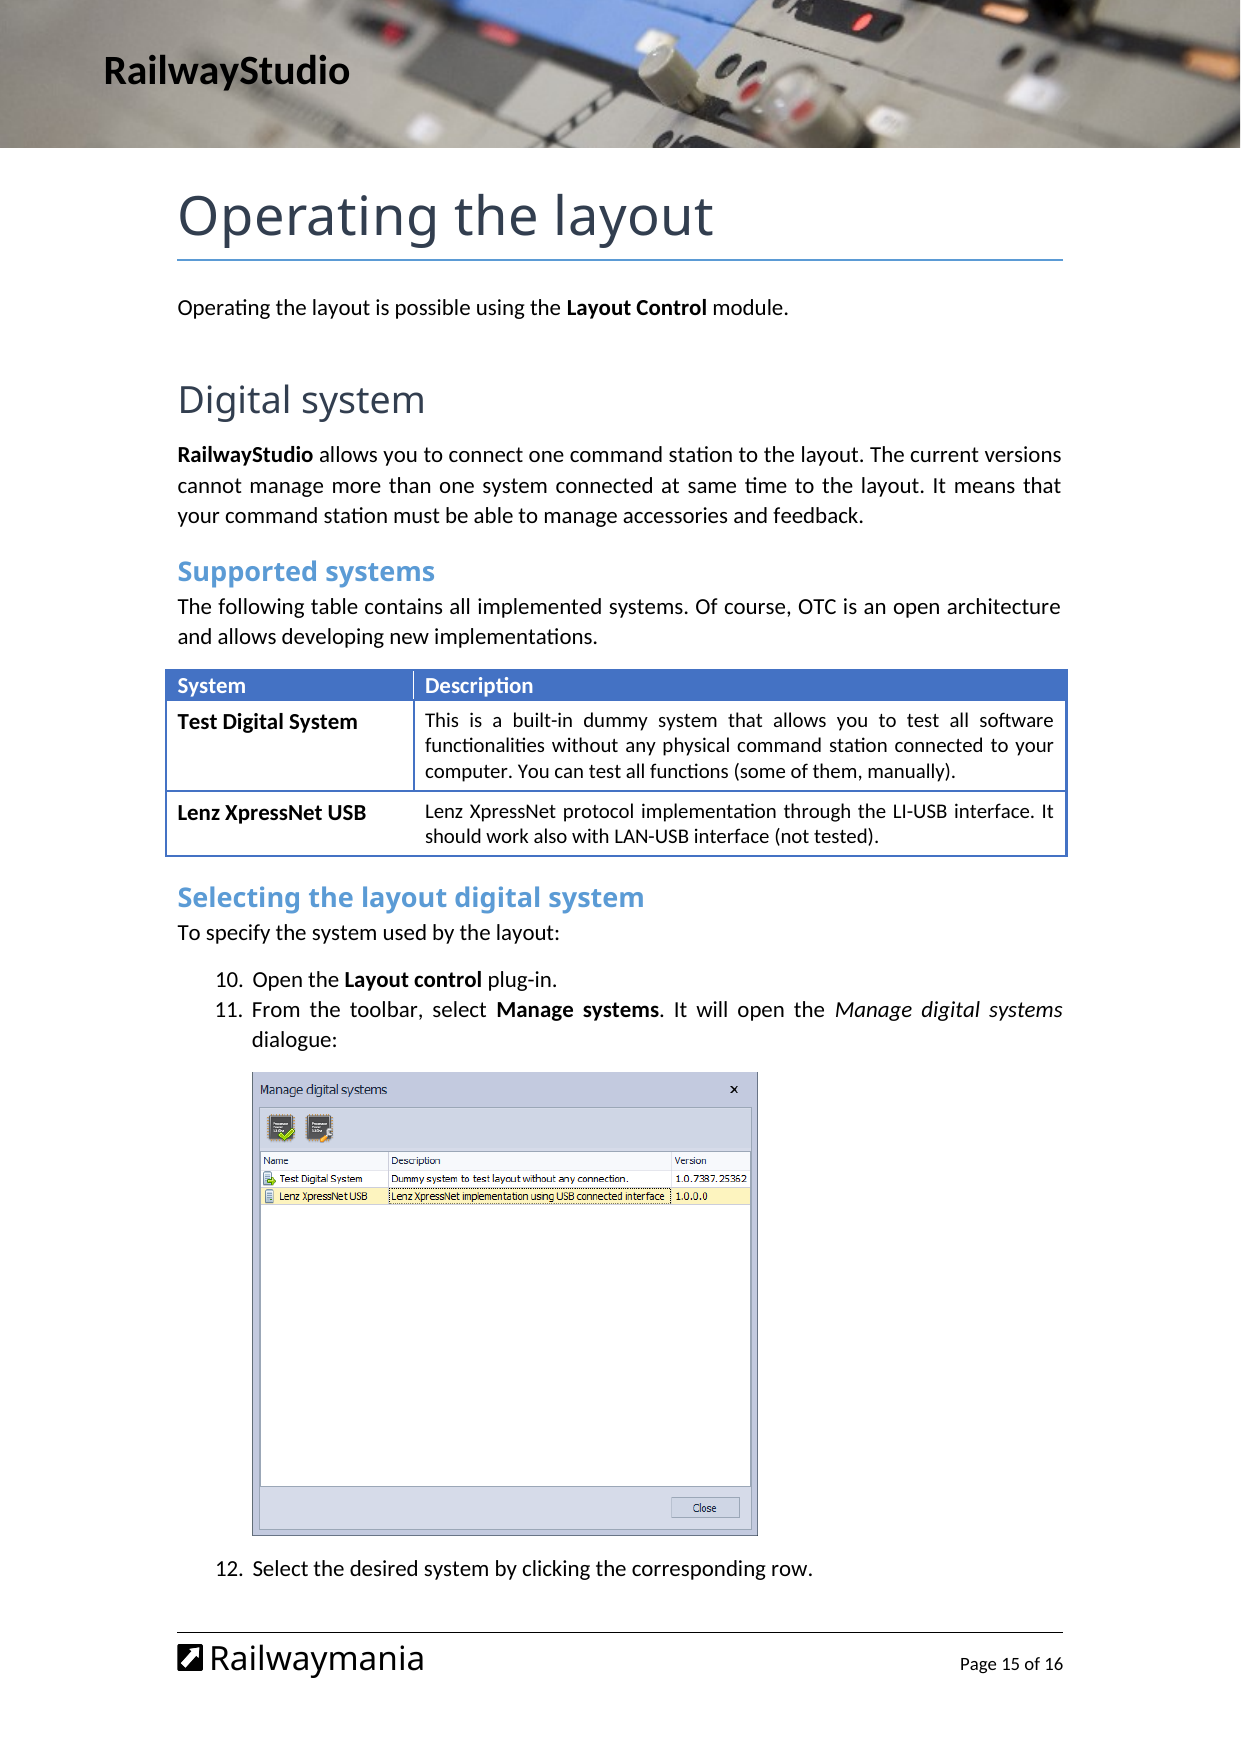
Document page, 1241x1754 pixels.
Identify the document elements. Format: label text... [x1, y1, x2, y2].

list Select the desired system by clicking the corresponding row. [215, 1554, 1063, 1582]
text Operating the layout is possible using the Layout Control module. [177, 293, 1063, 321]
table_cell Test Digital System [167, 701, 413, 790]
table_cell This is a built-in dummy system that allows you to test all software functionalities without any physical command station connected to your computer. You can test all functions (some of them, manually). [415, 701, 1065, 790]
title Operating the layout [177, 177, 1063, 259]
text RailwayStudio allows you to connect one command station to the layout. The current versions cannot manage more than one system connected at same time to the layout. It means that your command station must be able to manage accessories and feedback. [177, 441, 1063, 529]
text To specify the system used by the layout: [177, 918, 1063, 946]
list Open the Layout control plug-in. [215, 965, 1063, 993]
list From the toolbar, select Manage systems. It will open the Manage digital systems dialogue: [214, 995, 1063, 1053]
table_header Description [414, 671, 1065, 699]
subtitle Selecting the layout digital system [177, 878, 1063, 915]
picture [252, 1072, 758, 1536]
text The following table contains all implemented systems. Of course, OTC is an open architecture and allows developing new implementations. [177, 592, 1063, 650]
table_cell Lenz XpressNet protocol implementation through the LI-USB interface. It should work also with LAN-USB interface (not tested). [414, 792, 1065, 855]
table_cell Lenz XpressNet USB [167, 792, 413, 855]
subtitle Digital system [177, 373, 1063, 424]
subtitle Supported systems [177, 552, 1063, 589]
picture [177, 1644, 203, 1671]
picture [0, 0, 1241, 148]
table_header System [167, 671, 413, 699]
